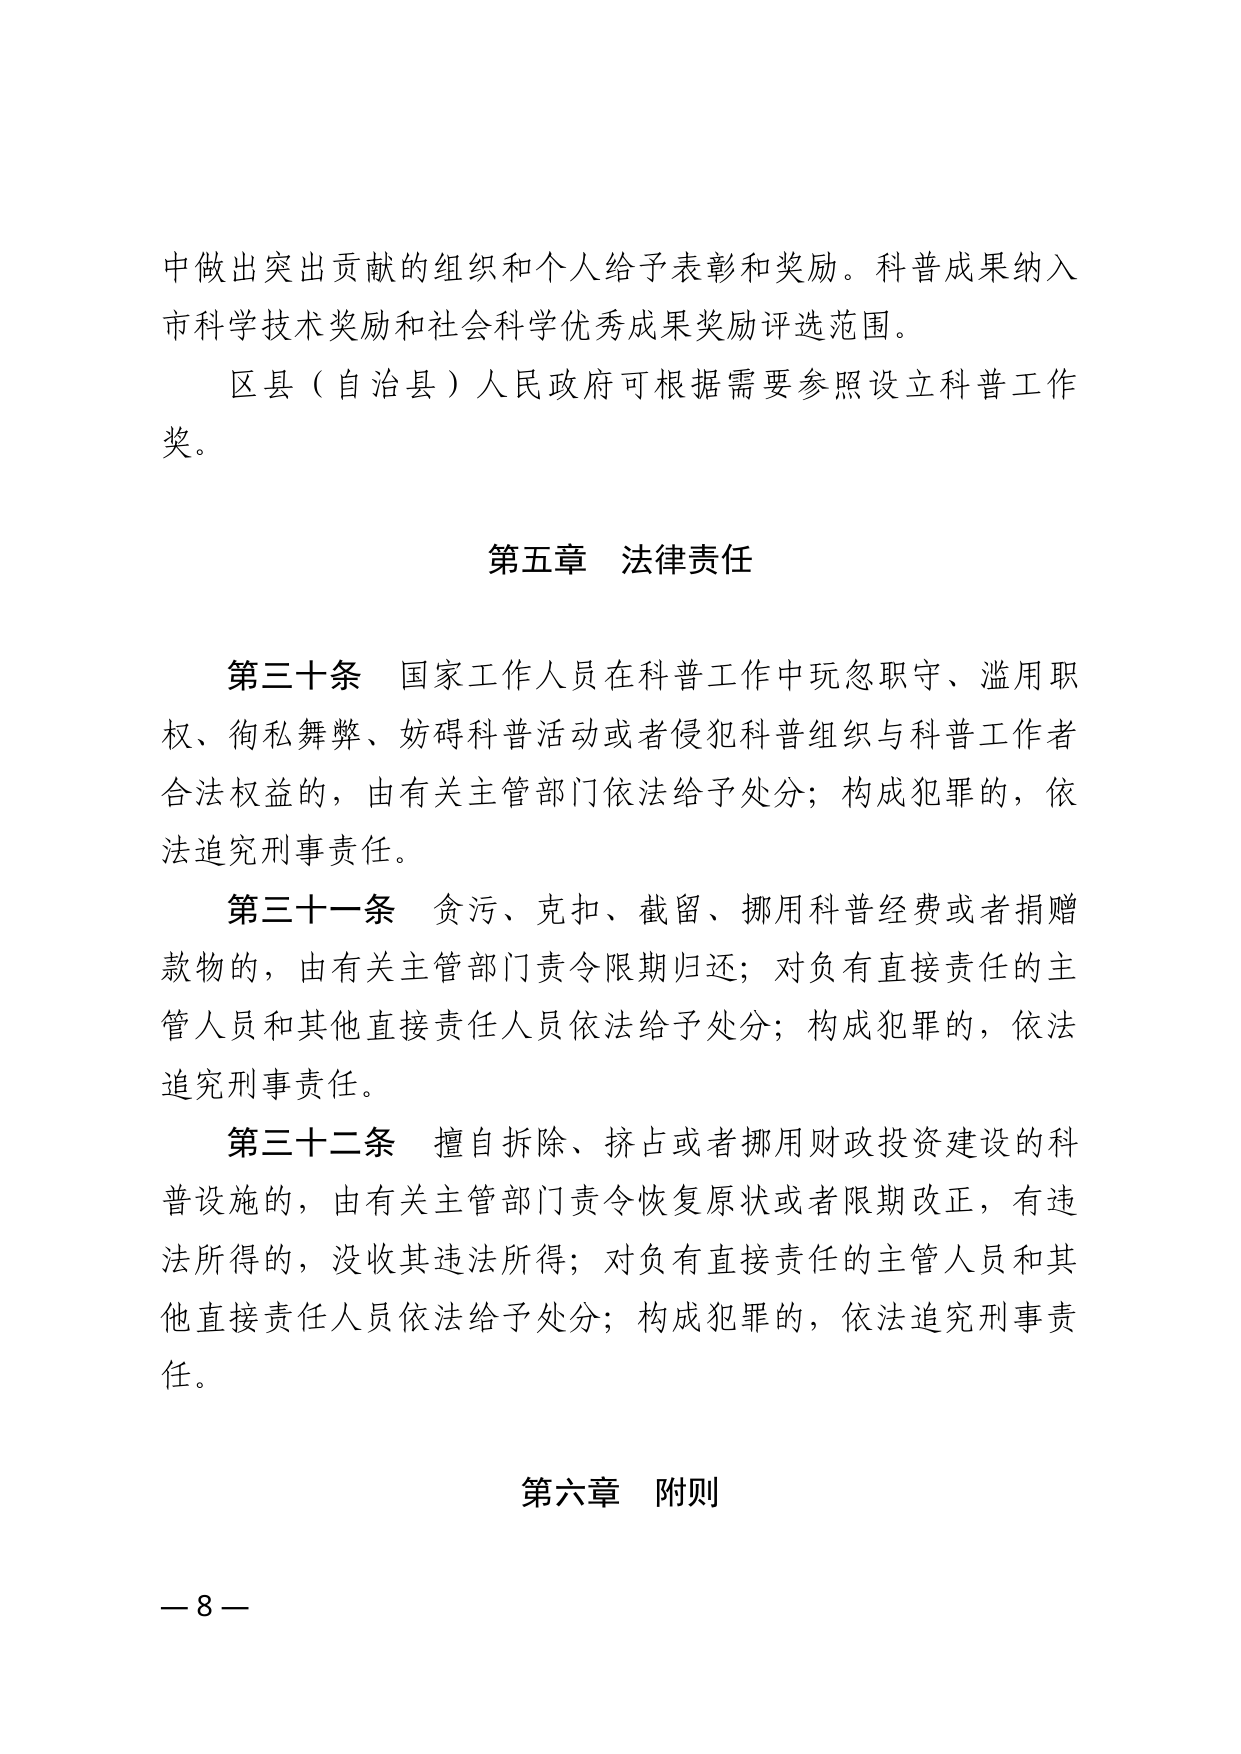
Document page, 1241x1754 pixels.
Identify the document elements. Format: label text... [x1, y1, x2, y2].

text 区县（自治县）人民政府可根据需要参照设立科普工作奖。 [159, 349, 1081, 466]
text 第六章 附则 [159, 1458, 1081, 1516]
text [159, 233, 1081, 349]
text 第三十二条 擅自拆除、挤占或者挪用财政投资建设的科普设施的，由有关主管部门责令恢复原状或者限期改正，有违法所得的，没收其违法所得；对负有直接责任的主管人员和其他直接责任人员依法给予处分；构成犯罪的，依法追究刑事责任。 [159, 1108, 1081, 1399]
text 第三十条 国家工作人员在科普工作中玩忽职守、滥用职权、徇私舞弊、妨碍科普活动或者侵犯科普组织与科普工作者合法权益的，由有关主管部门依法给予处分；构成犯罪的，依法追究刑事责任。 [159, 641, 1081, 874]
text 第五章 法律责任 [159, 524, 1081, 583]
text 第三十一条 贪污、克扣、截留、挪用科普经费或者捐赠款物的，由有关主管部门责令限期归还；对负有直接责任的主管人员和其他直接责任人员依法给予处分；构成犯罪的，依法追究刑事责任。 [159, 874, 1081, 1108]
